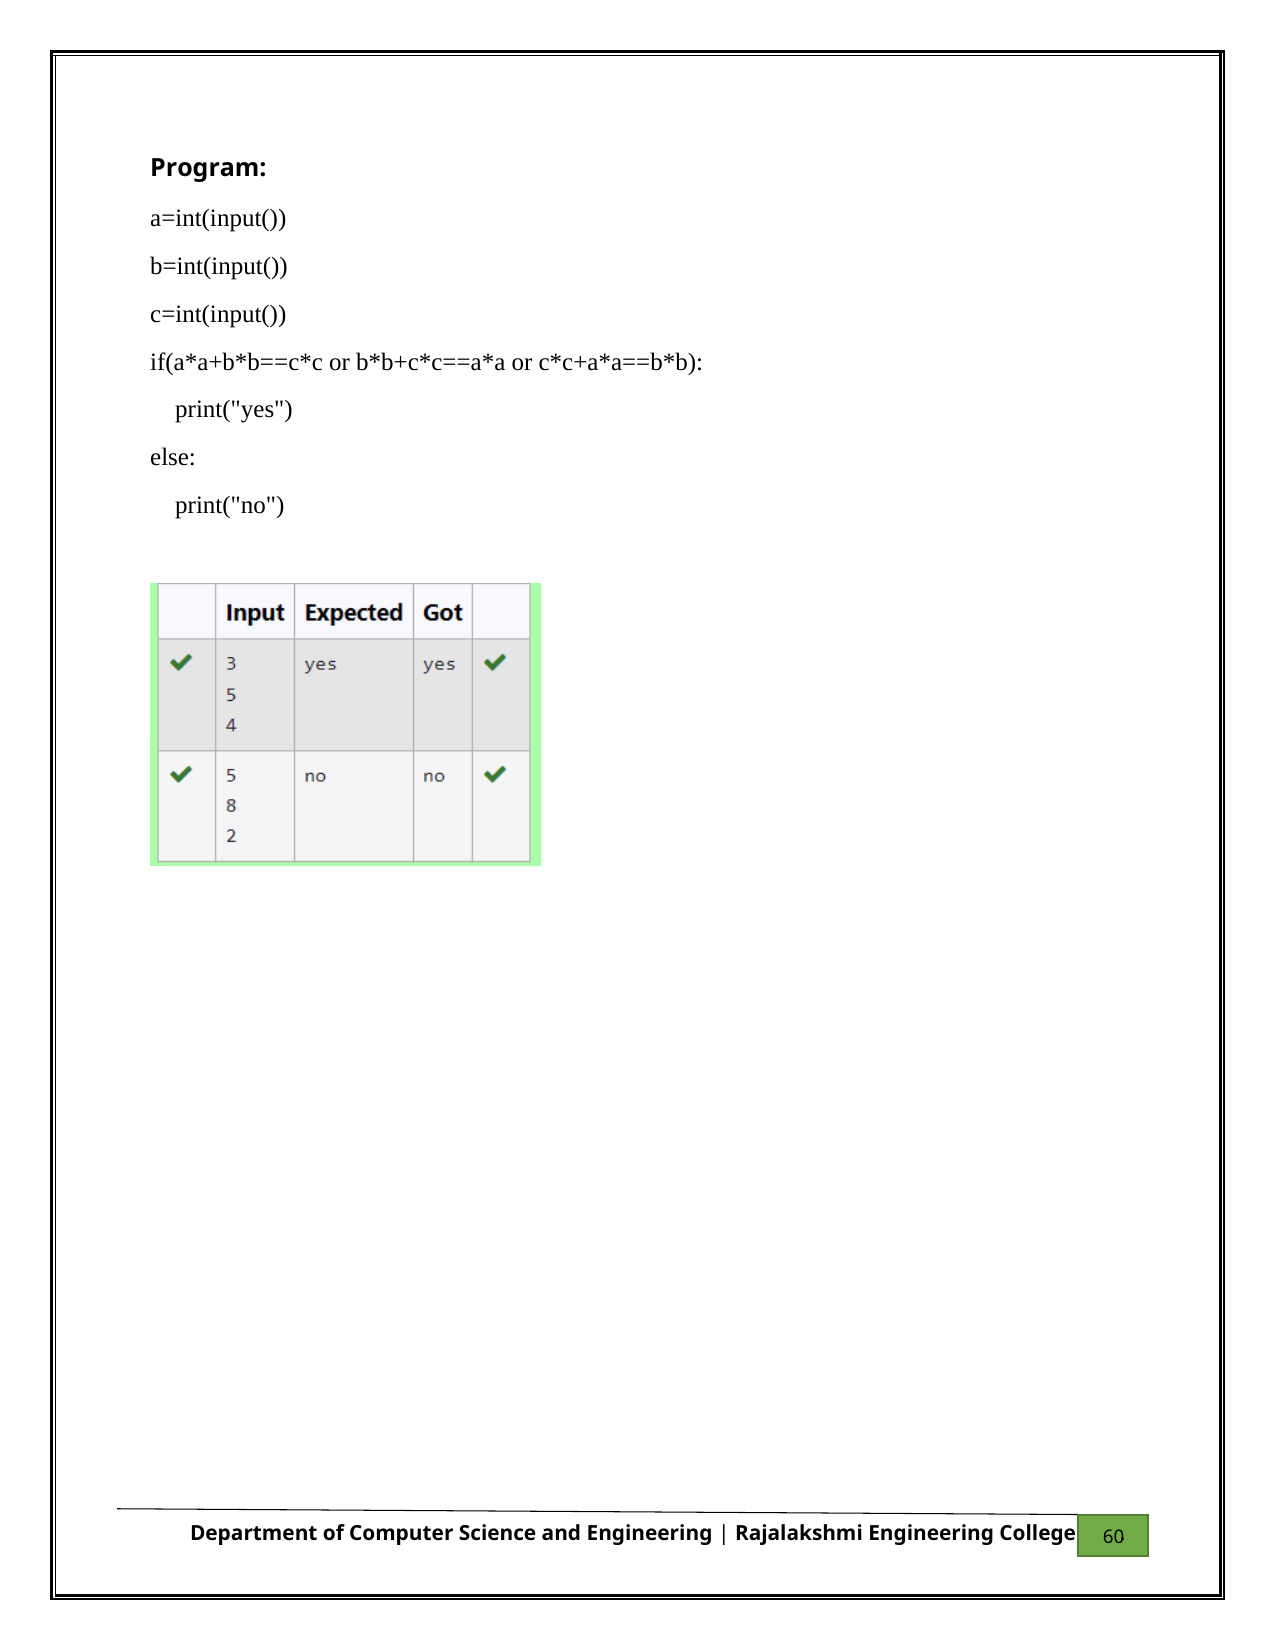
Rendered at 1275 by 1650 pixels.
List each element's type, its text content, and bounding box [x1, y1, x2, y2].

text a=int(input()) [150, 203, 1125, 232]
text else: [150, 442, 1125, 471]
text print("yes") [150, 394, 1125, 423]
picture [150, 583, 542, 866]
text if(a*a+b*b==c*c or b*b+c*c==a*a or c*c+a*a==b*b): [150, 347, 1125, 375]
text c=int(input()) [150, 299, 1125, 328]
text print("no") [150, 490, 1125, 518]
text Program: [150, 150, 1125, 184]
text b=int(input()) [150, 251, 1125, 280]
